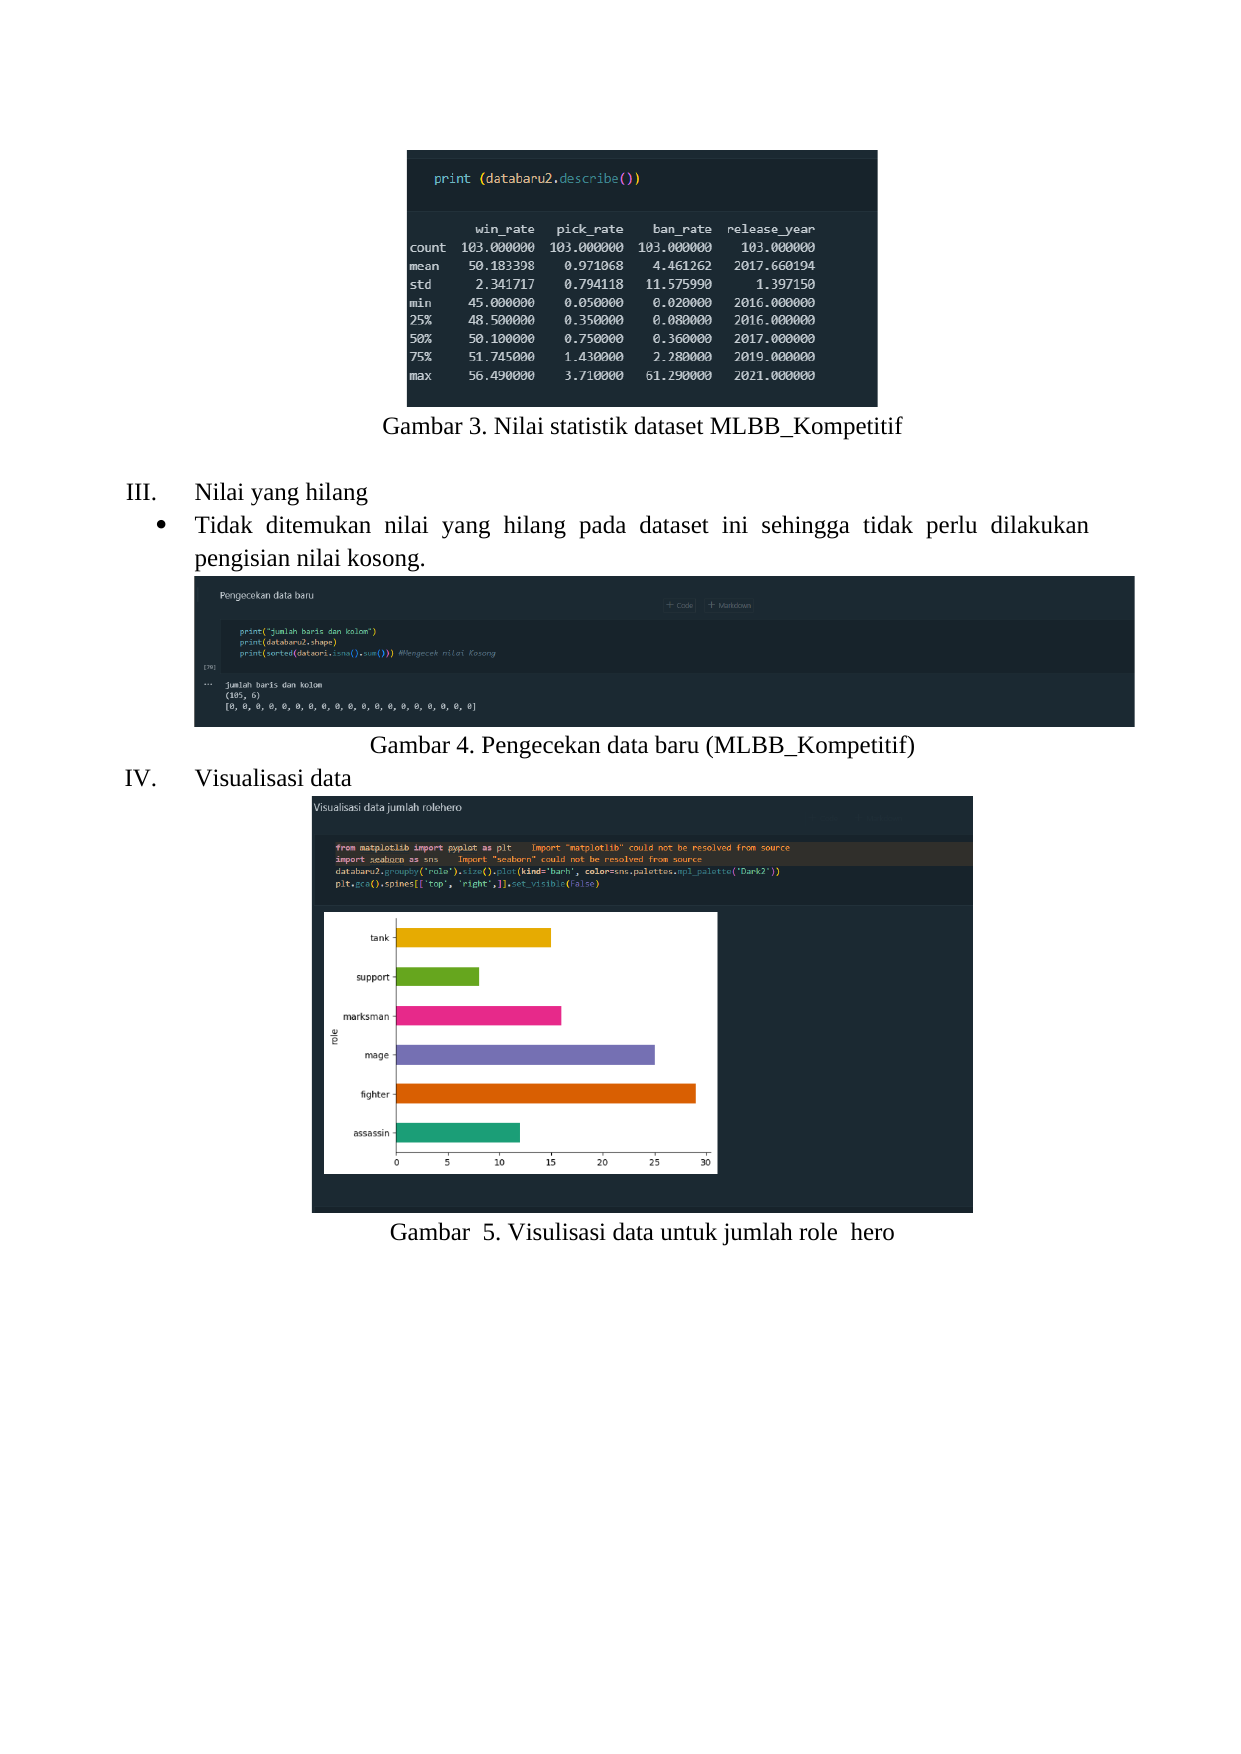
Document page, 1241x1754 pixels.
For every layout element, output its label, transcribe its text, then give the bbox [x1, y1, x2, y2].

list Nilai yang hilang [157, 477, 1090, 506]
list Visualisasi data [157, 763, 1090, 792]
picture [406, 150, 878, 407]
picture [311, 796, 973, 1213]
list Tidak ditemukan nilai yang hilang pada dataset ini sehingga tidak perlu dilakukan pengisian nilai kosong. [157, 510, 1090, 572]
list Gambar 3. Nilai statistik dataset MLBB_Kompetitif [194, 411, 1090, 439]
list Gambar 5. Visulisasi data untuk jumlah role hero [194, 1217, 1090, 1246]
list Gambar 4. Pengecekan data baru (MLBB_Kompetitif) [194, 730, 1090, 759]
picture [194, 576, 1135, 727]
